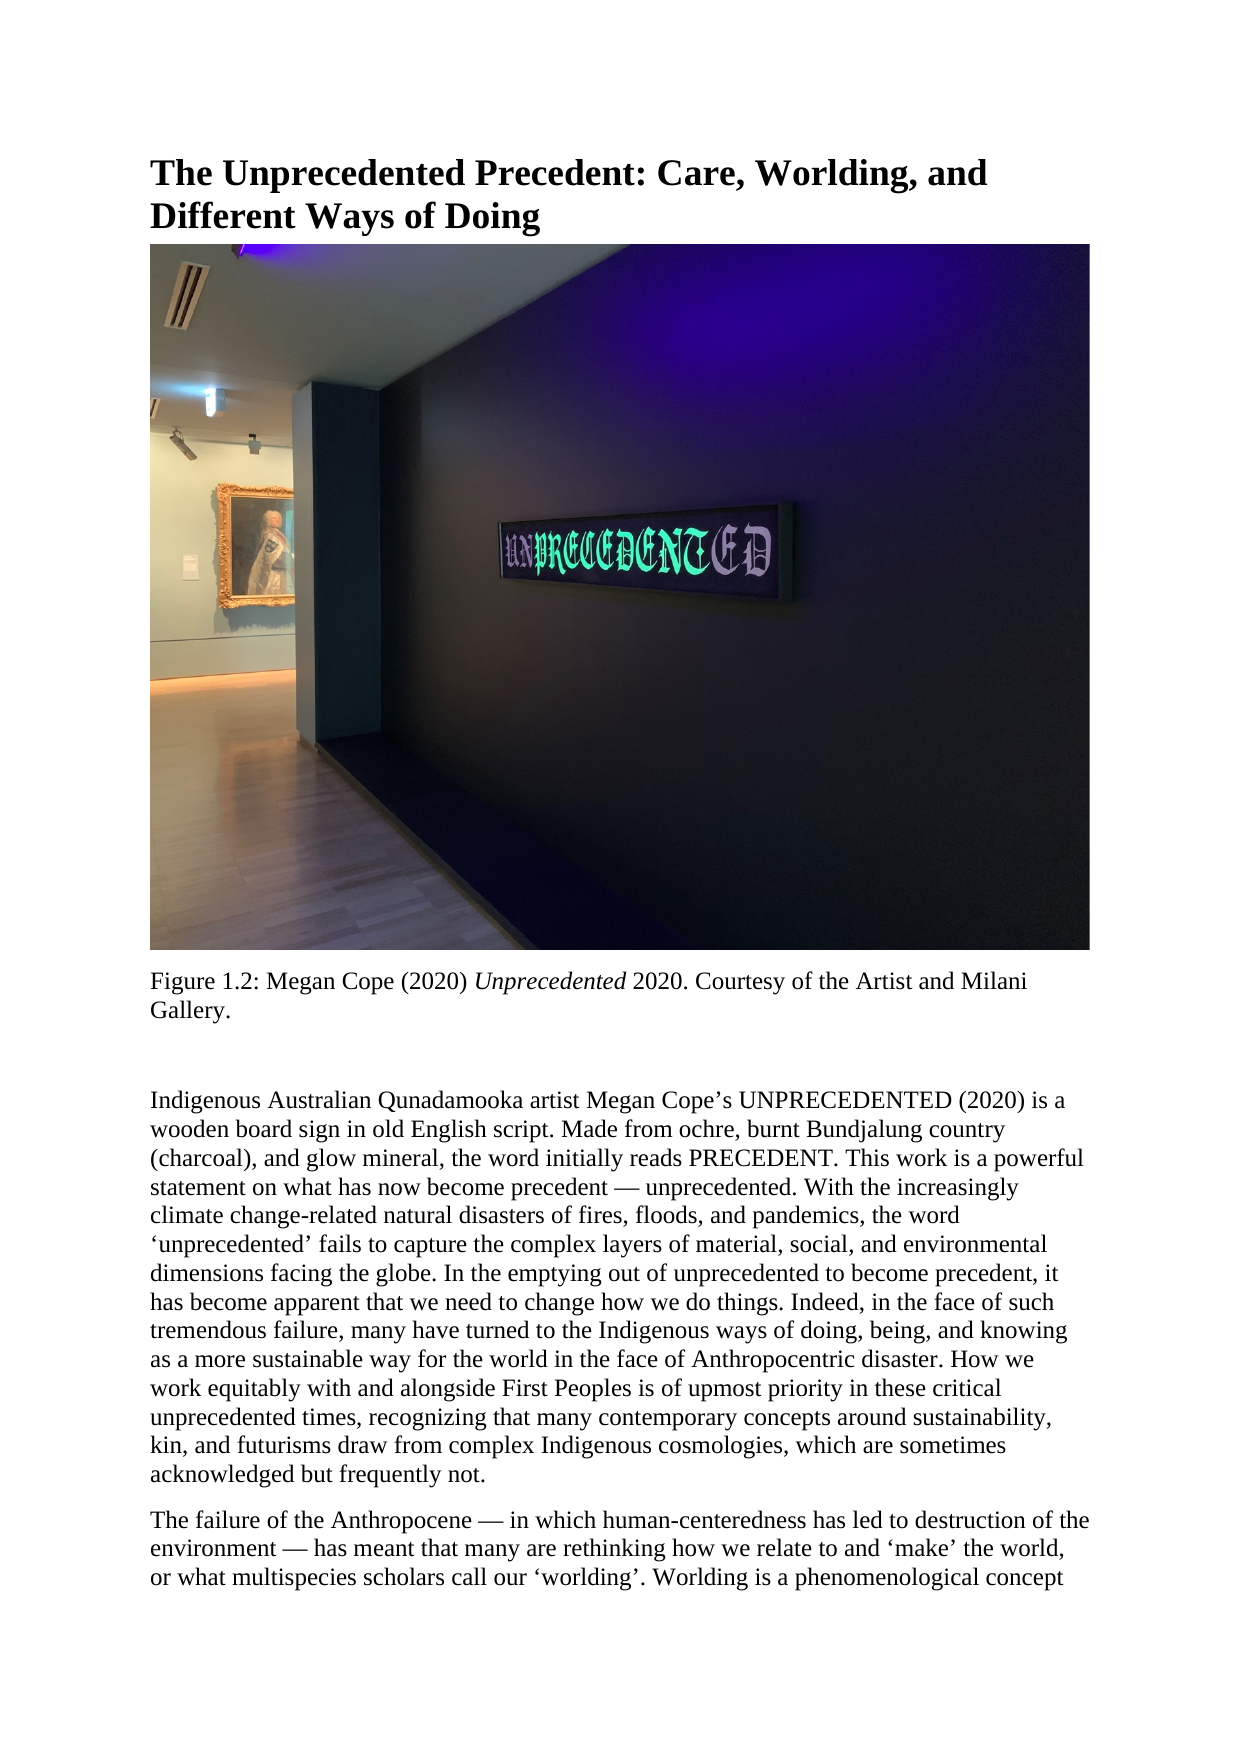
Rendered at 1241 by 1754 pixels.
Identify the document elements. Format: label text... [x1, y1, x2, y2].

text Indigenous Australian Qunadamooka artist Megan Cope’s UNPRECEDENTED (2020) is a wooden board sign in old English script. Made from ochre, burnt Bundjalung country (charcoal), and glow mineral, the word initially reads PRECEDENT. This work is a powerful statement on what has now become precedent — unprecedented. With the increasingly climate change-related natural disasters of fires, floods, and pandemics, the word ‘unprecedented’ fails to capture the complex layers of material, social, and environmental dimensions facing the globe. In the emptying out of unprecedented to become precedent, it has become apparent that we need to change how we do things. Indeed, in the face of such tremendous failure, many have turned to the Indigenous ways of doing, being, and knowing as a more sustainable way for the world in the face of Anthropocentric disaster. How we work equitably with and alongside First Peoples is of upmost priority in these critical unprecedented times, recognizing that many contemporary concepts around sustainability, kin, and futurisms draw from complex Indigenous cosmologies, which are sometimes acknowledged but frequently not. [150, 1086, 1090, 1488]
subtitle The Unprecedented Precedent: Care, Worlding, and Different Ways of Doing [150, 150, 1090, 236]
picture [150, 244, 1090, 950]
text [150, 1505, 1090, 1591]
text Figure 1.2: Megan Cope (2020) Unprecedented 2020. Courtesy of the Artist and Milani Gallery. [150, 966, 1090, 1023]
